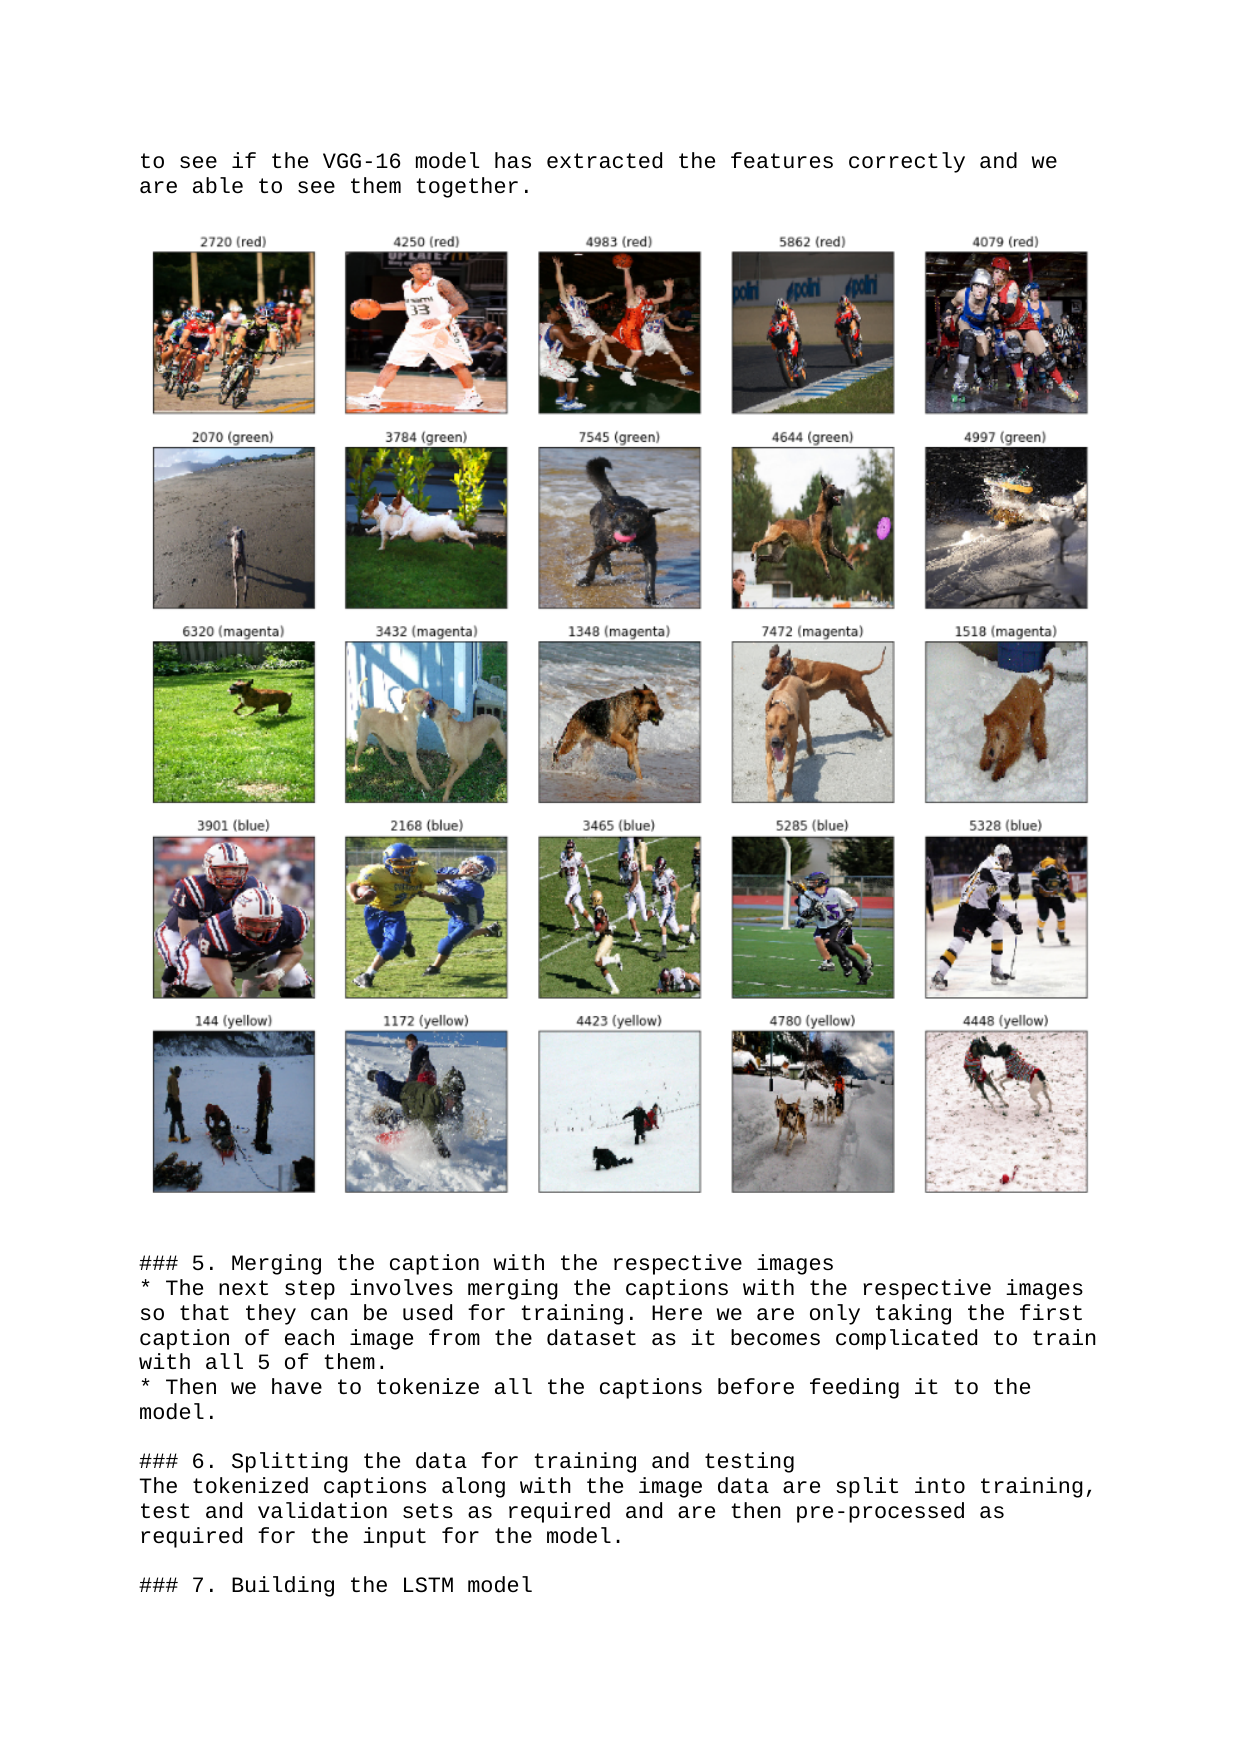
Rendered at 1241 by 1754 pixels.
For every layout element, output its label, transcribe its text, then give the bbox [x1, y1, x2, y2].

text The tokenized captions along with the image data are split into training, test and validation sets as required and are then pre-processed as required for the input for the model. [139, 1476, 1101, 1550]
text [139, 150, 1101, 199]
text ### 7. Building the LSTM model [139, 1575, 1101, 1599]
text ### 5. Merging the caption with the respective images [139, 1252, 1101, 1277]
text * Then we have to tokenize all the captions before feeding it to the model. [139, 1376, 1101, 1426]
text ### 6. Splitting the data for training and testing [139, 1451, 1101, 1476]
picture [138, 224, 1102, 1203]
text * The next step involves merging the captions with the respective images so that they can be used for training. Here we are only taking the first caption of each image from the dataset as it becomes complicated to train with all 5 of them. [139, 1277, 1101, 1376]
